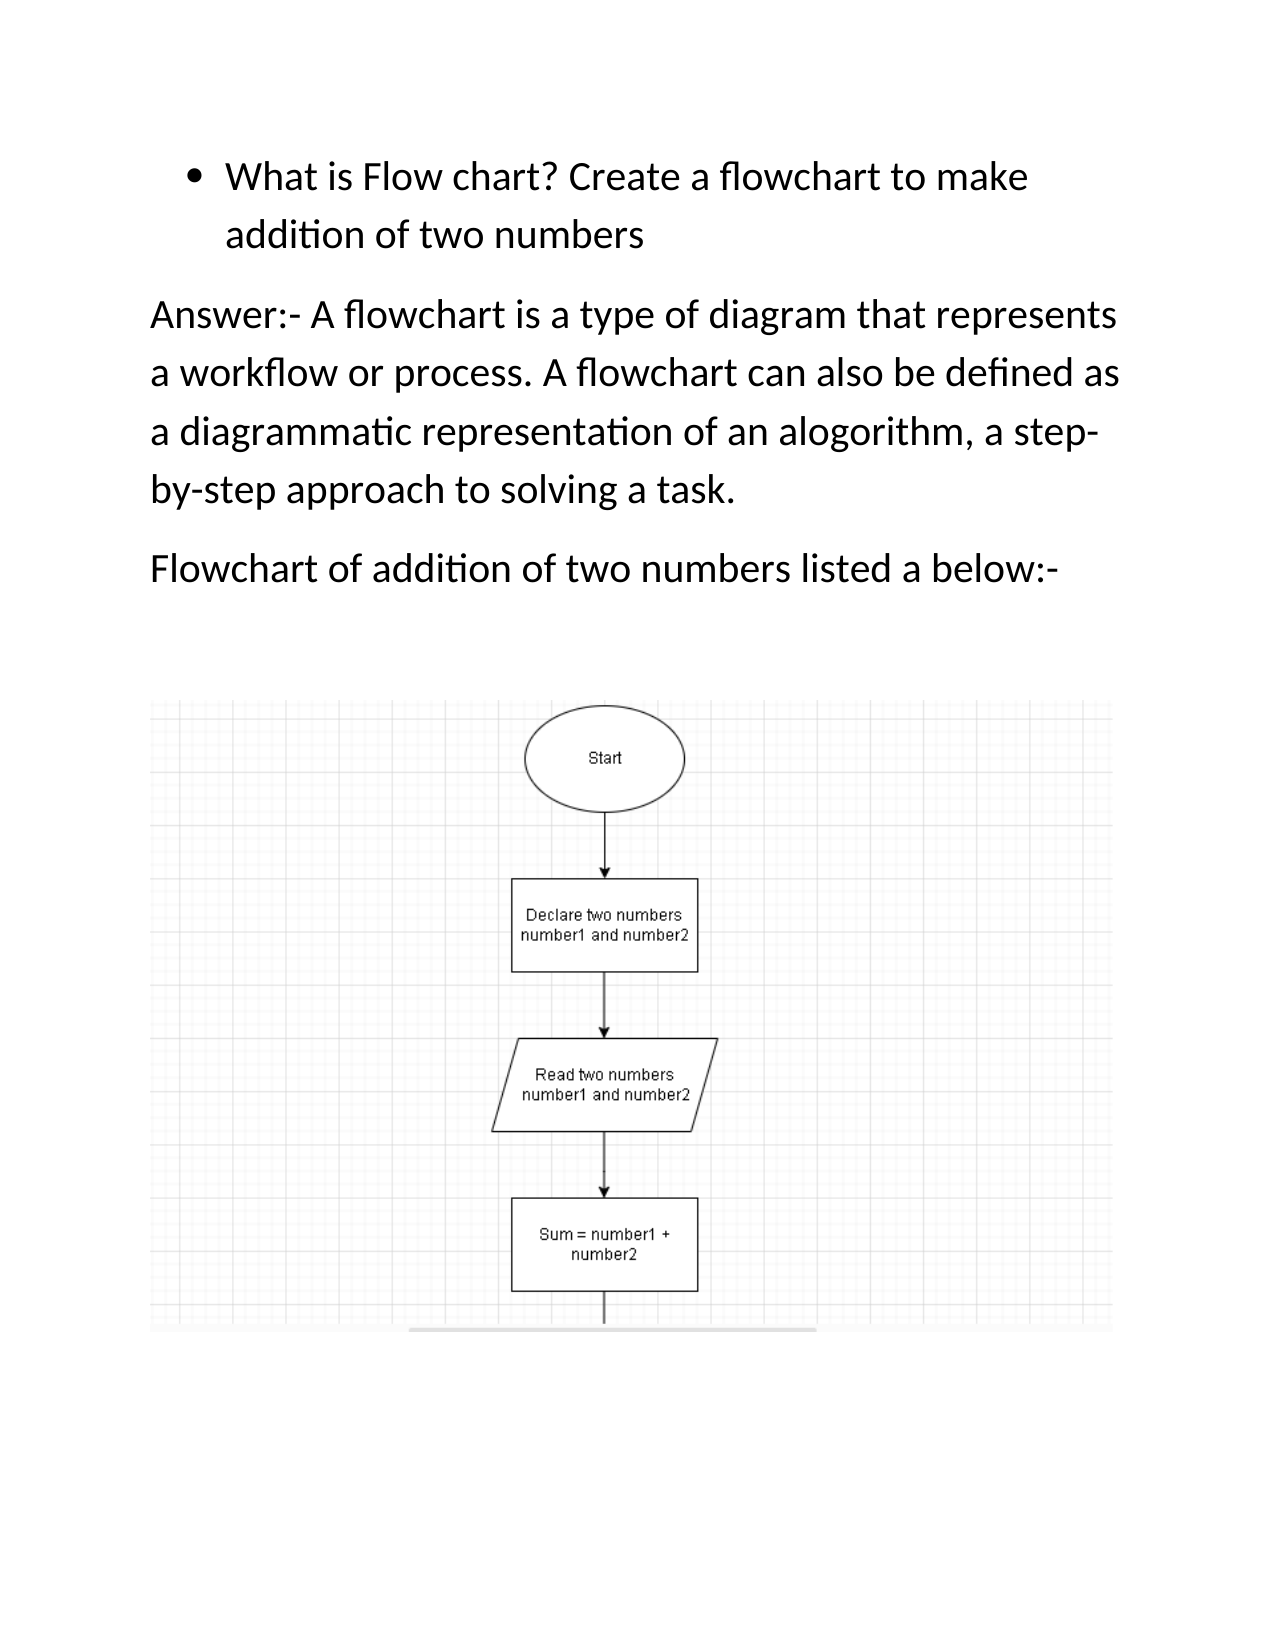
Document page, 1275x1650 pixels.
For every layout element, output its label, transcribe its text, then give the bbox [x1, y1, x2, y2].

text Flowchart of addition of two numbers listed a below:- [150, 542, 1125, 593]
picture [150, 700, 1113, 1332]
list What is Flow chart? Create a flowchart to make addition of two numbers [187, 150, 1125, 259]
text Answer:- A flowchart is a type of diagram that represents a workflow or process. A flowchart can also be defined as a diagrammatic representation of an alogorithm, a step-by-step approach to solving a task. [150, 288, 1125, 514]
